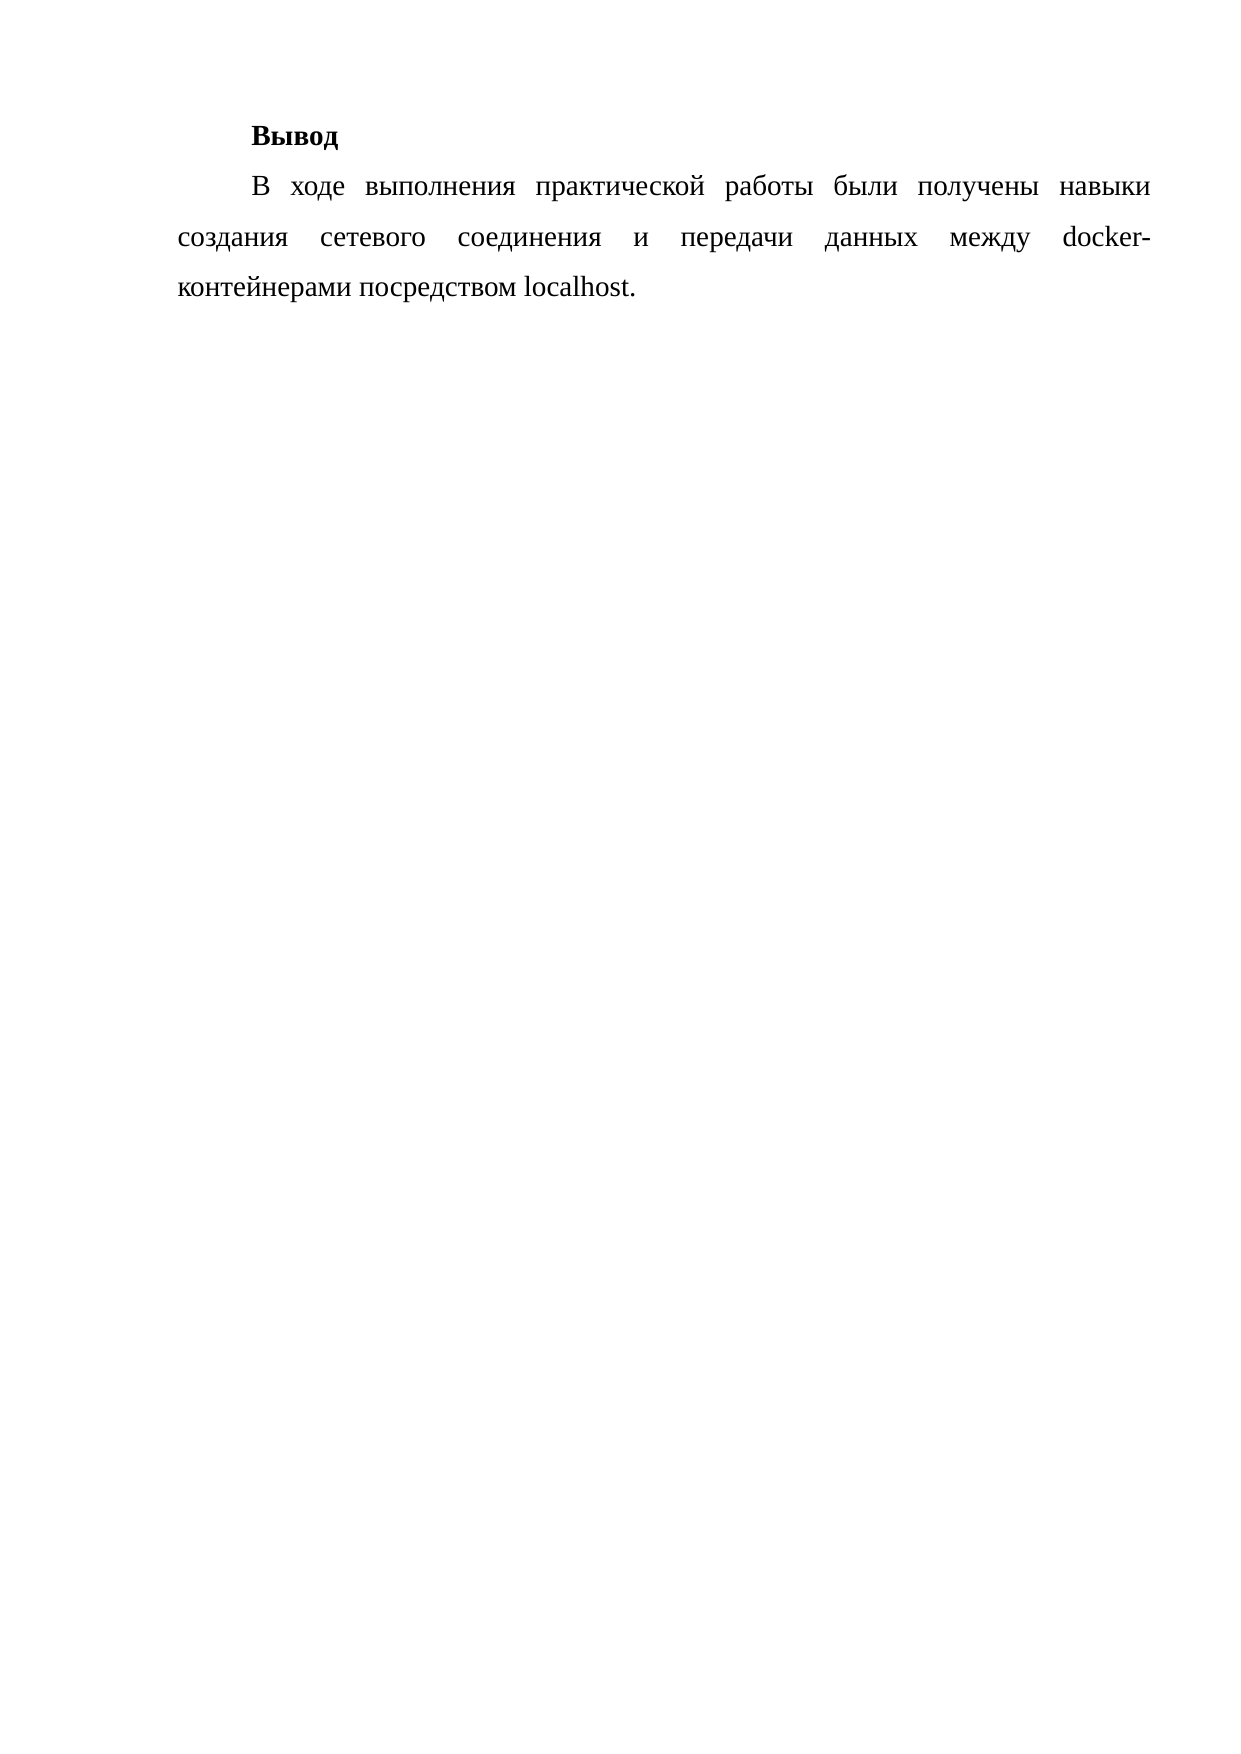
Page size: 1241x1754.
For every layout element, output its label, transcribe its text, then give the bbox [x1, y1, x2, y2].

list Вывод [251, 118, 1152, 152]
text В ходе выполнения практической работы были получены навыки создания сетевого соединения и передачи данных между docker-контейнерами посредством localhost. [177, 168, 1152, 303]
